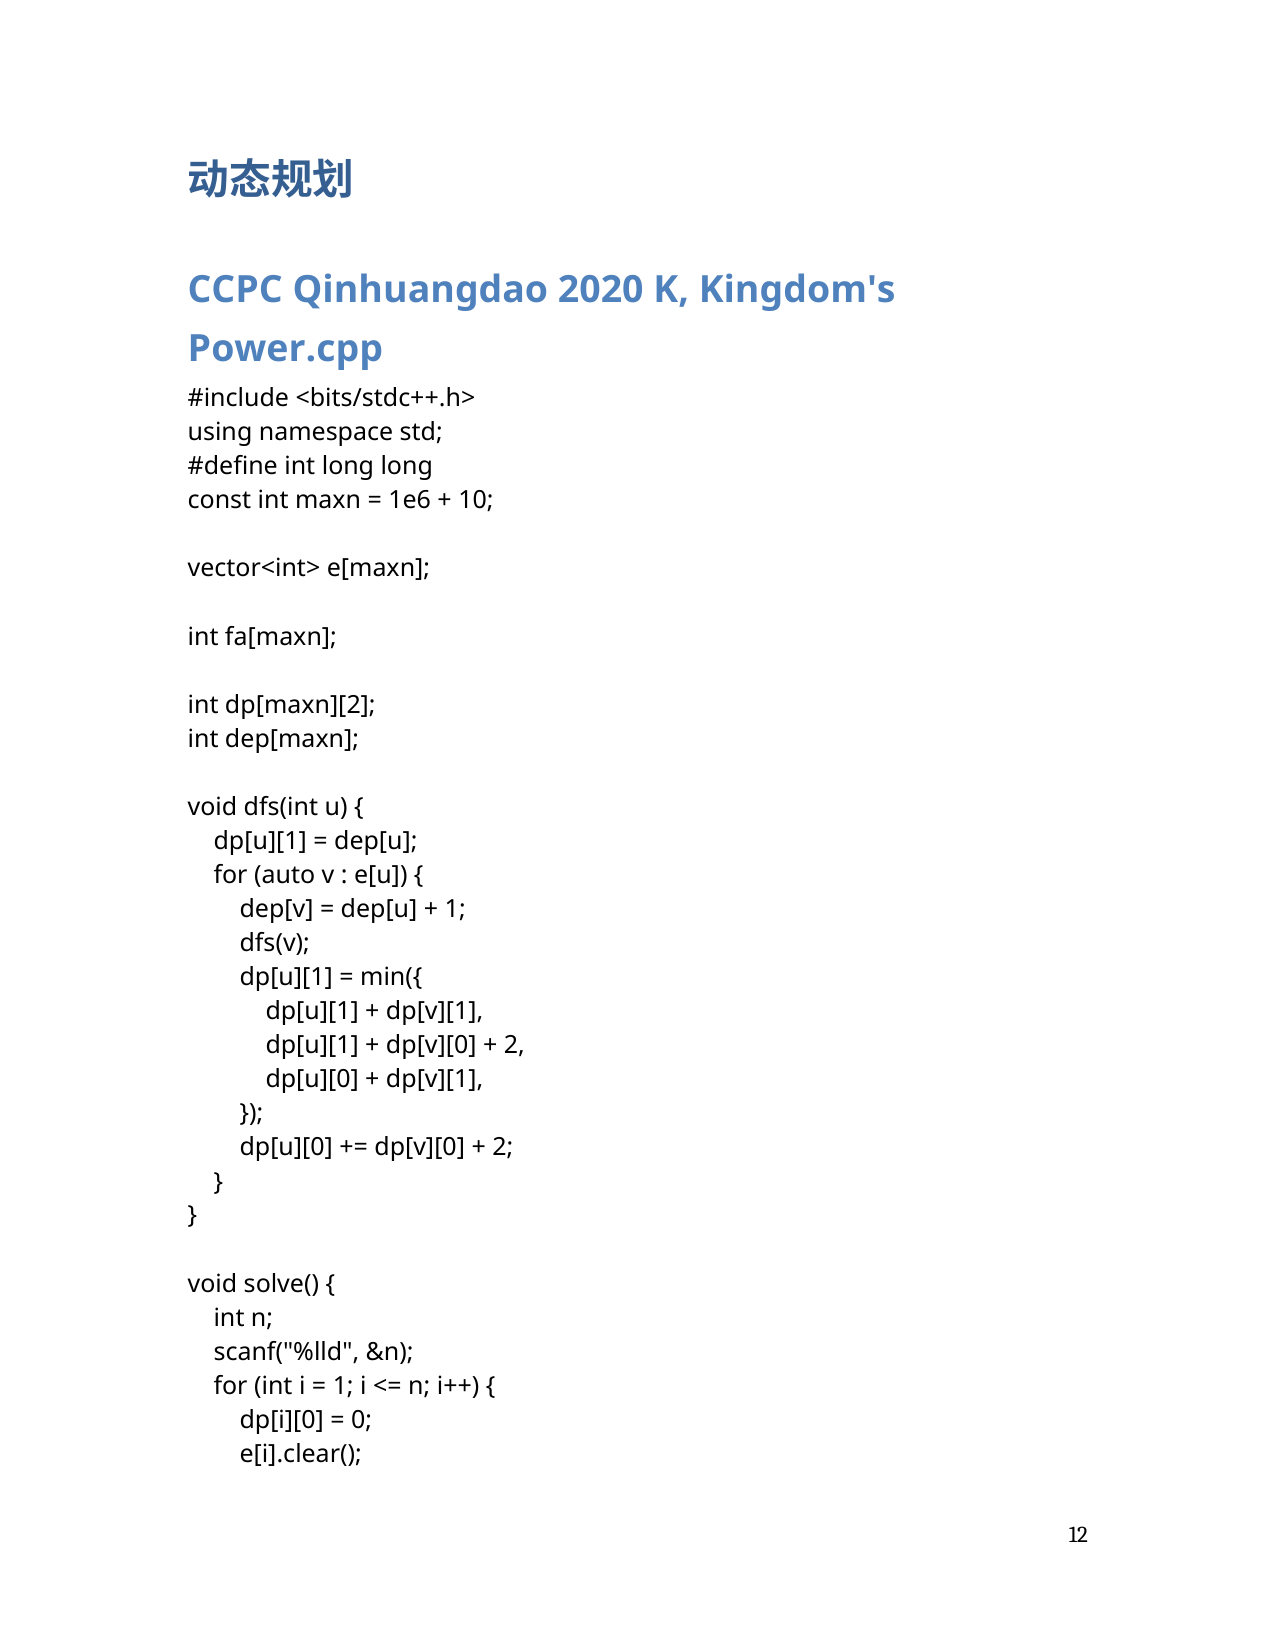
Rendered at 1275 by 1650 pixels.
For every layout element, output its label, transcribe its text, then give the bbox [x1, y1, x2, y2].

subtitle 动态规划 [187, 150, 1087, 207]
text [187, 380, 1087, 1470]
subtitle CCPC Qinhuangdao 2020 K, Kingdom's Power.cpp [187, 262, 1087, 372]
